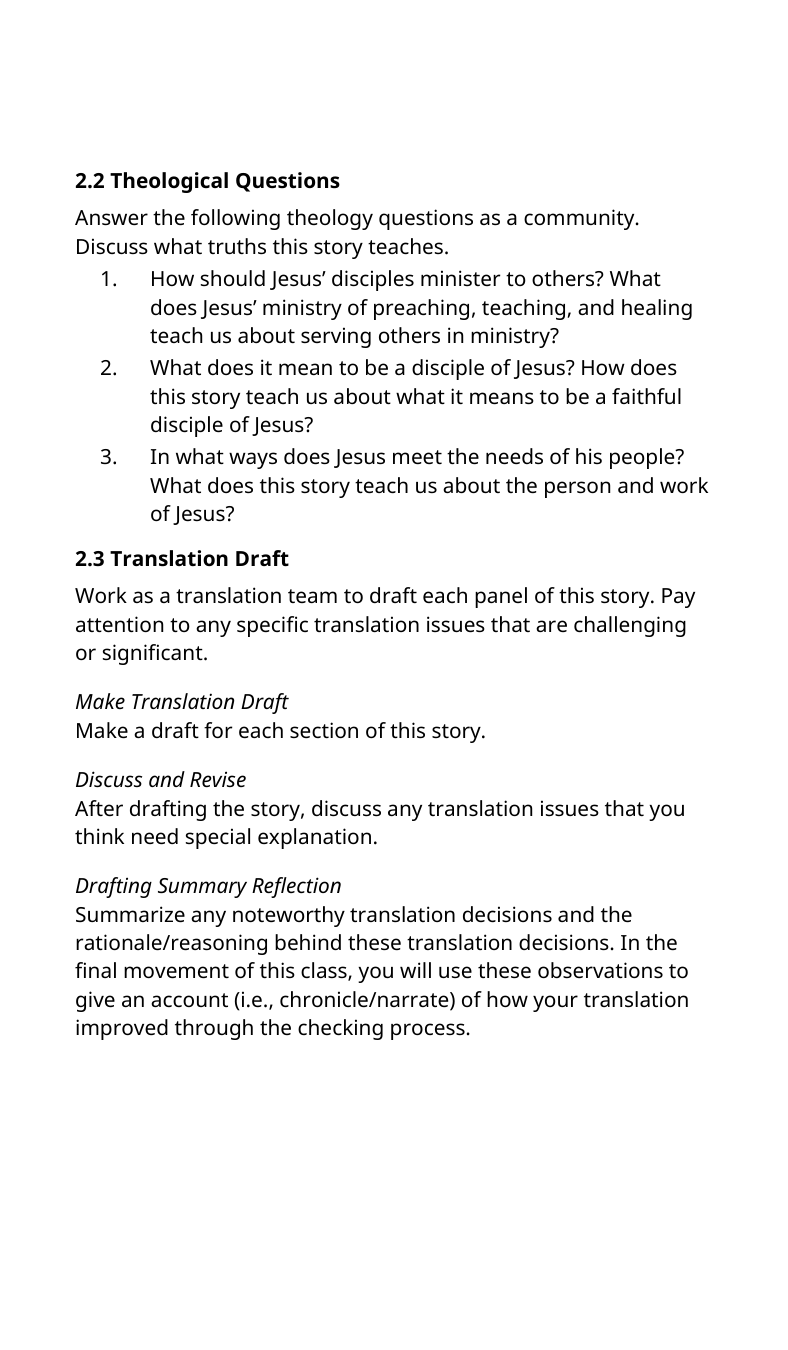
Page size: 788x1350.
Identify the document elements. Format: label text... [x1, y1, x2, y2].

text After drafting the story, discuss any translation issues that you think need special explanation. [75, 794, 712, 851]
subtitle Drafting Summary Reflection [75, 871, 712, 900]
list How should Jesus’ disciples minister to others? What does Jesus’ ministry of preaching, teaching, and healing teach us about serving others in ministry? [100, 264, 712, 350]
subtitle 2.3 Translation Draft [75, 544, 712, 573]
list What does it mean to be a disciple of Jesus? How does this story teach us about what it means to be a faithful disciple of Jesus? [100, 353, 712, 439]
subtitle Discuss and Revise [75, 765, 712, 794]
text Work as a translation team to draft each panel of this story. Pay attention to any specific translation issues that are challenging or significant. [75, 581, 712, 667]
text Summarize any noteworthy translation decisions and the rationale/reasoning behind these translation decisions. In the final movement of this class, you will use these observations to give an account (i.e., chronicle/narrate) of how your translation improved through the checking process. [75, 900, 712, 1042]
list In what ways does Jesus meet the needs of his people? What does this story teach us about the person and work of Jesus? [100, 443, 712, 528]
text Answer the following theology questions as a community. Discuss what truths this story teaches. [75, 203, 712, 260]
subtitle 2.2 Theological Questions [75, 167, 712, 195]
subtitle Make Translation Draft [75, 687, 712, 716]
text Make a draft for each section of this story. [75, 716, 712, 744]
